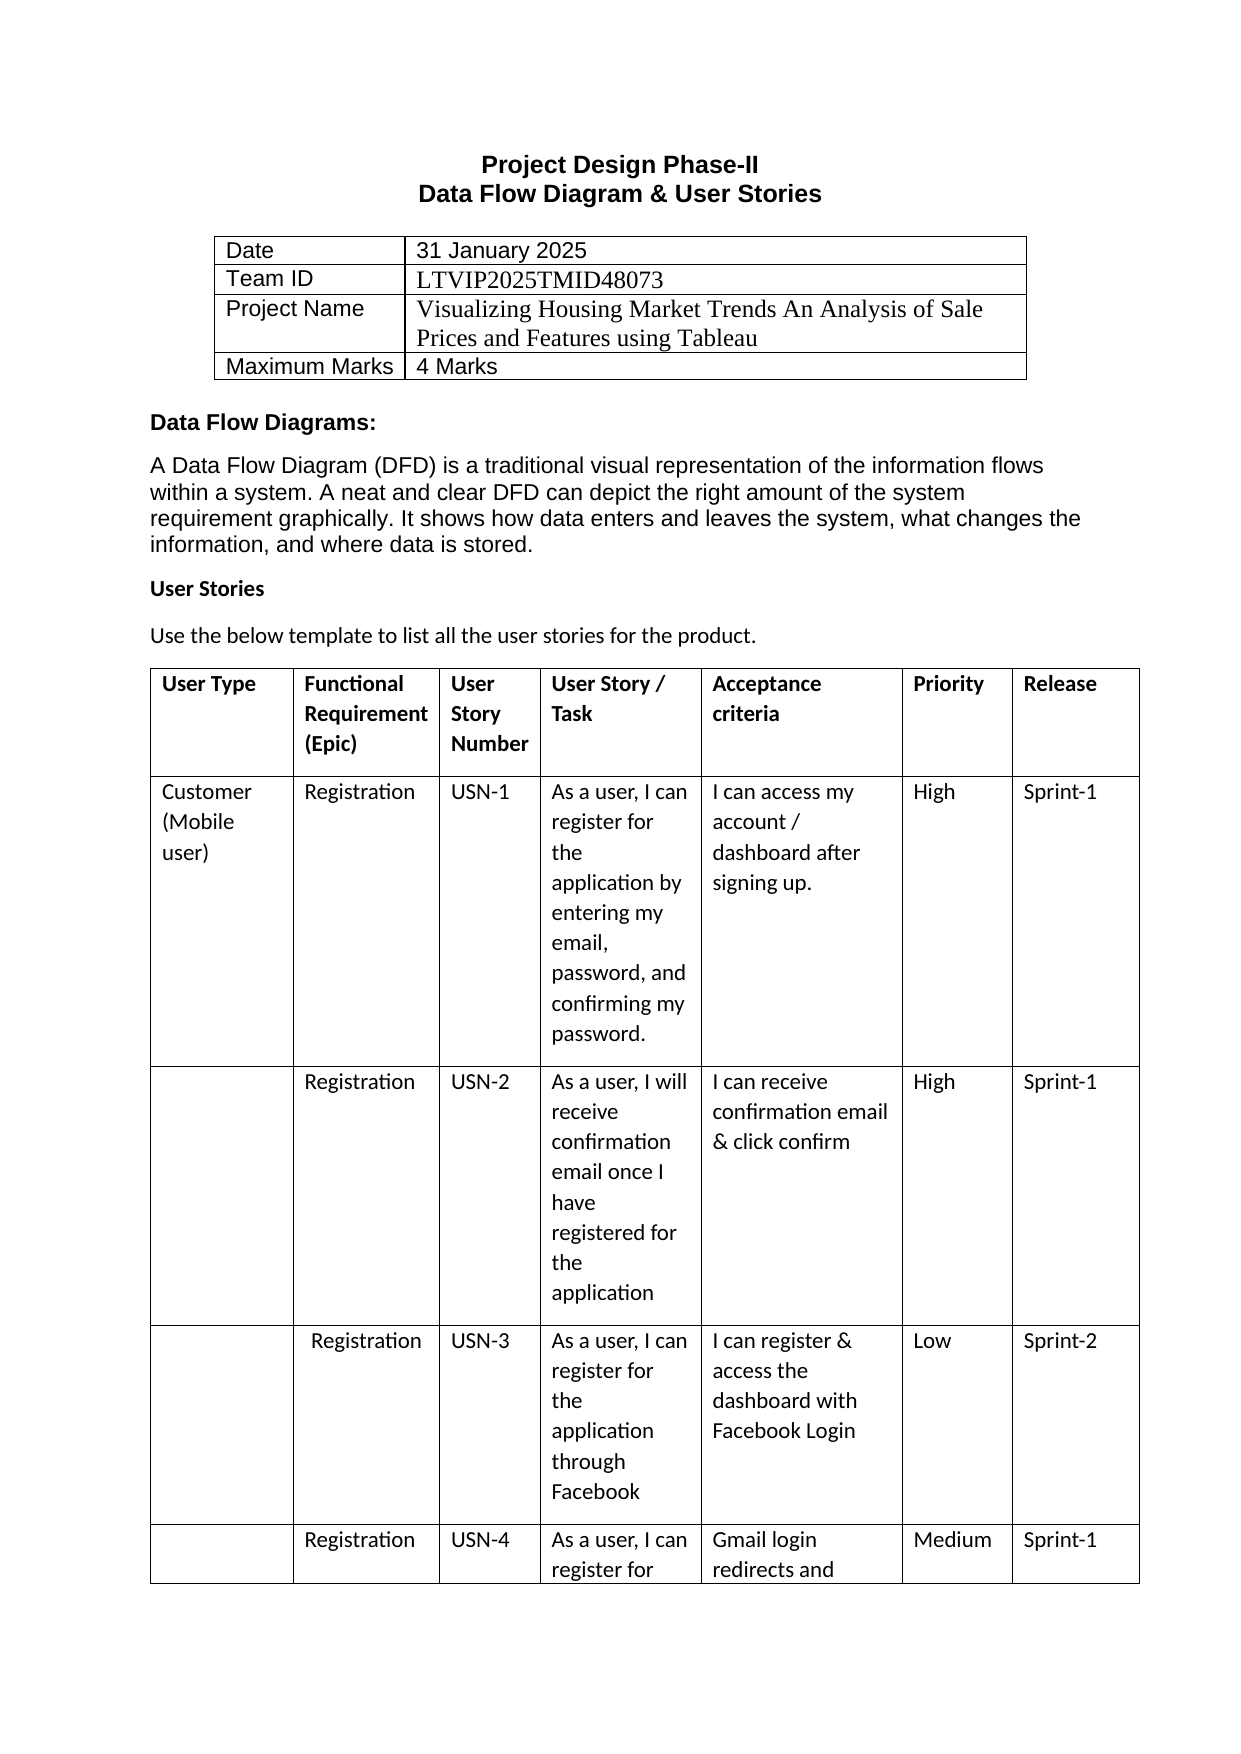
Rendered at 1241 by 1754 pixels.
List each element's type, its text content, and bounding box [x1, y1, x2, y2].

table_cell I can register & access the dashboard with Facebook Login [702, 1326, 902, 1524]
table_cell [151, 1326, 293, 1524]
table_cell Sprint-1 [1013, 1525, 1139, 1583]
table_cell USN-3 [440, 1326, 540, 1524]
table_cell Registration [294, 1525, 439, 1583]
table_cell Registration [294, 1326, 439, 1524]
table_cell As a user, I can register for the application through Facebook [541, 1326, 701, 1524]
table_cell High [903, 1067, 1012, 1325]
table_cell Low [903, 1326, 1012, 1524]
table_cell Visualizing Housing Market Trends An Analysis of Sale Prices and Features using Tableau [406, 295, 1026, 352]
table_cell 4 Marks [406, 353, 1026, 379]
table_cell Sprint-1 [1013, 1067, 1139, 1325]
table_cell Registration [294, 777, 439, 1066]
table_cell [541, 1525, 701, 1583]
table_cell [151, 1525, 293, 1583]
table_cell Maximum Marks [215, 353, 404, 379]
table_cell LTVIP2025TMID48073 [406, 265, 1026, 293]
table_cell I can access my account / dashboard after signing up. [702, 777, 902, 1066]
table_cell Medium [903, 1525, 1012, 1583]
table_header Release [1013, 669, 1139, 776]
text Data Flow Diagrams: [150, 409, 1090, 436]
table_cell I can receive confirmation email & click confirm [702, 1067, 902, 1325]
text Data Flow Diagram & User Stories [150, 179, 1090, 207]
text User Stories [150, 574, 1090, 602]
table_header User Story Number [440, 669, 540, 776]
table_header Functional Requirement (Epic) [294, 669, 439, 776]
table_cell Team ID [215, 265, 404, 293]
text A Data Flow Diagram (DFD) is a traditional visual representation of the information flows within a system. A neat and clear DFD can depict the right amount of the system requirement graphically. It shows how data enters and leaves the system, what changes the information, and where data is stored. [150, 452, 1090, 558]
table_header Acceptance criteria [702, 669, 902, 776]
text Project Design Phase-II [150, 150, 1090, 179]
table_cell USN-2 [440, 1067, 540, 1325]
table_header 31 January 2025 [406, 237, 1026, 264]
table_header User Type [151, 669, 293, 776]
table_cell As a user, I can register for the application by entering my email, password, and confirming my password. [541, 777, 701, 1066]
table_cell As a user, I will receive confirmation email once I have registered for the application [541, 1067, 701, 1325]
table_cell Sprint-2 [1013, 1326, 1139, 1524]
table_header Priority [903, 669, 1012, 776]
table_header User Story / Task [541, 669, 701, 776]
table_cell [702, 1525, 902, 1583]
text Use the below template to list all the user stories for the product. [150, 621, 1090, 649]
table_cell Registration [294, 1067, 439, 1325]
table_cell USN-1 [440, 777, 540, 1066]
table_cell [151, 1067, 293, 1325]
table_cell Project Name [215, 295, 404, 352]
table_cell High [903, 777, 1012, 1066]
table_cell USN-4 [440, 1525, 540, 1583]
table_cell Sprint-1 [1013, 777, 1139, 1066]
table_header Date [215, 237, 404, 264]
table_cell Customer (Mobile user) [151, 777, 293, 1066]
